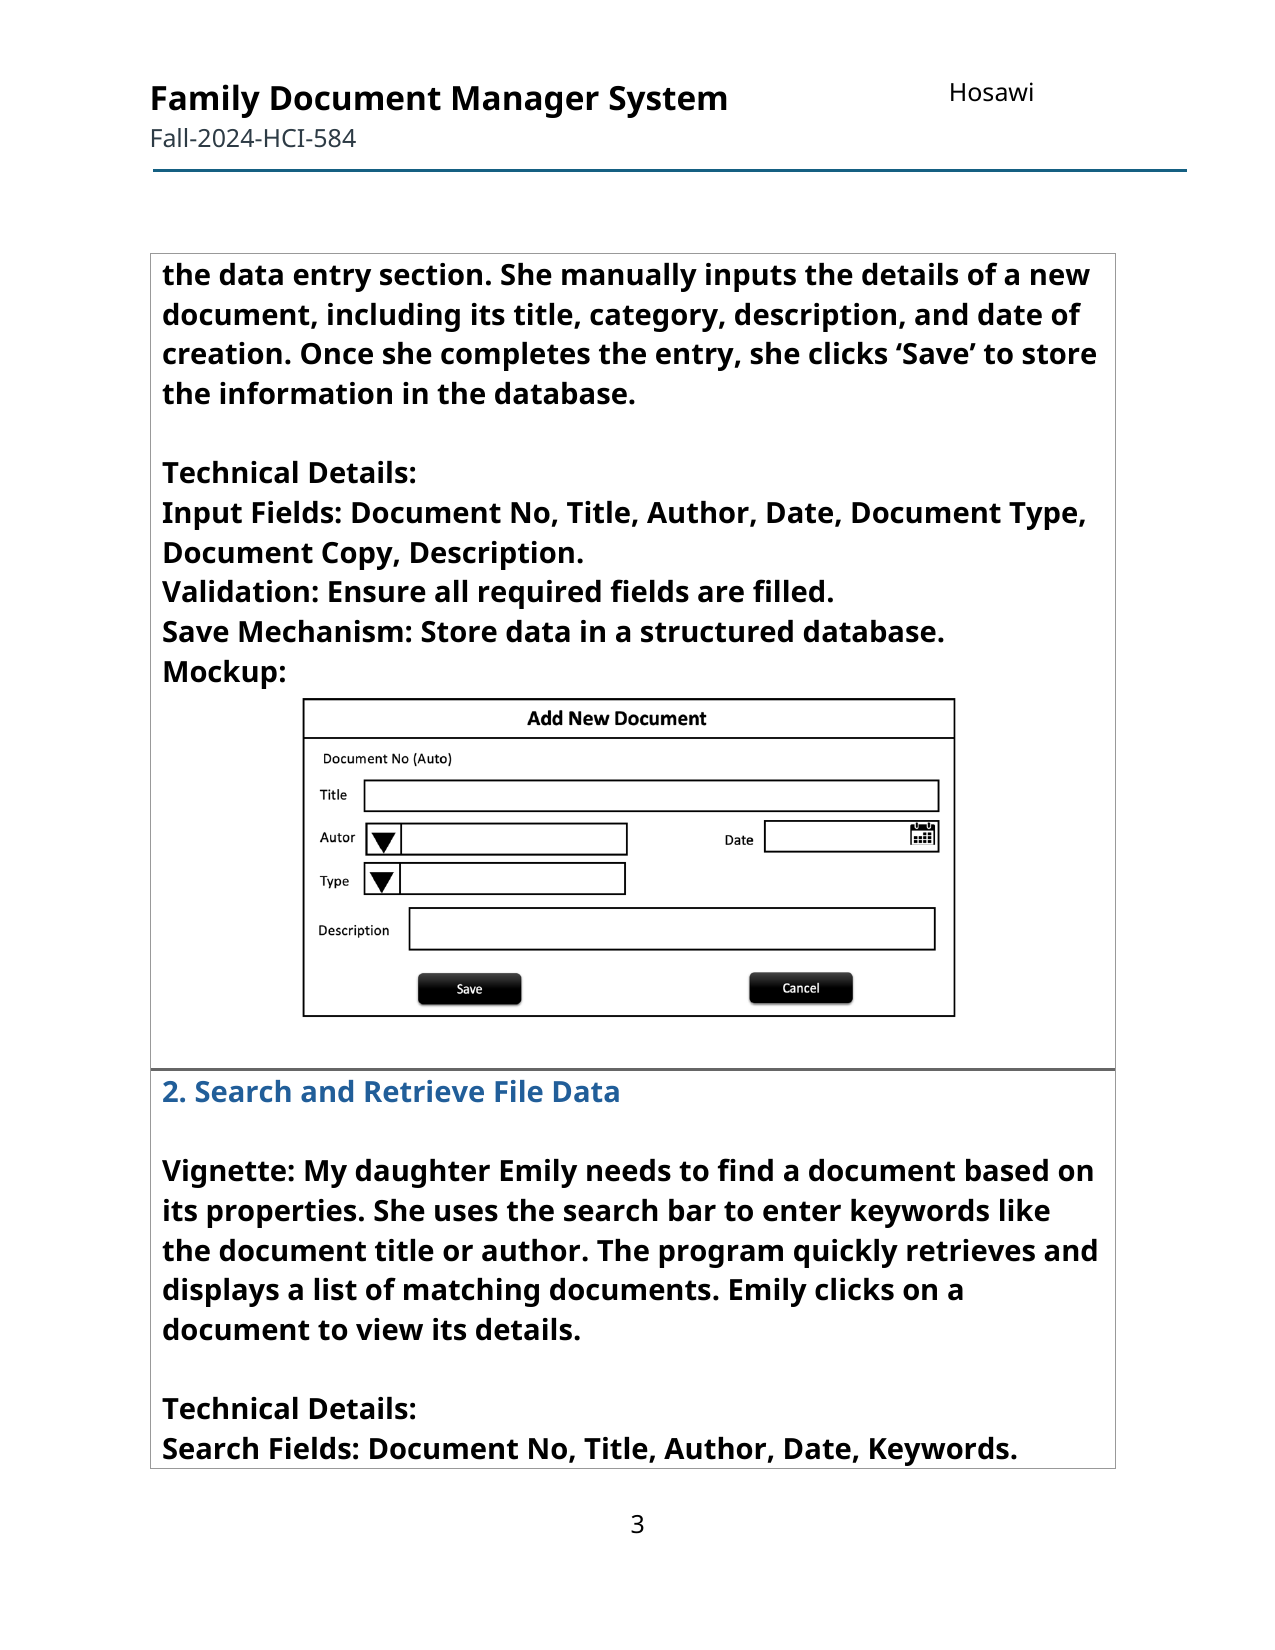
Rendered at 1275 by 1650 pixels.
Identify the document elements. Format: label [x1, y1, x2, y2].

table_cell [151, 1071, 1115, 1468]
table_header [151, 254, 1115, 1068]
picture [292, 690, 974, 1029]
